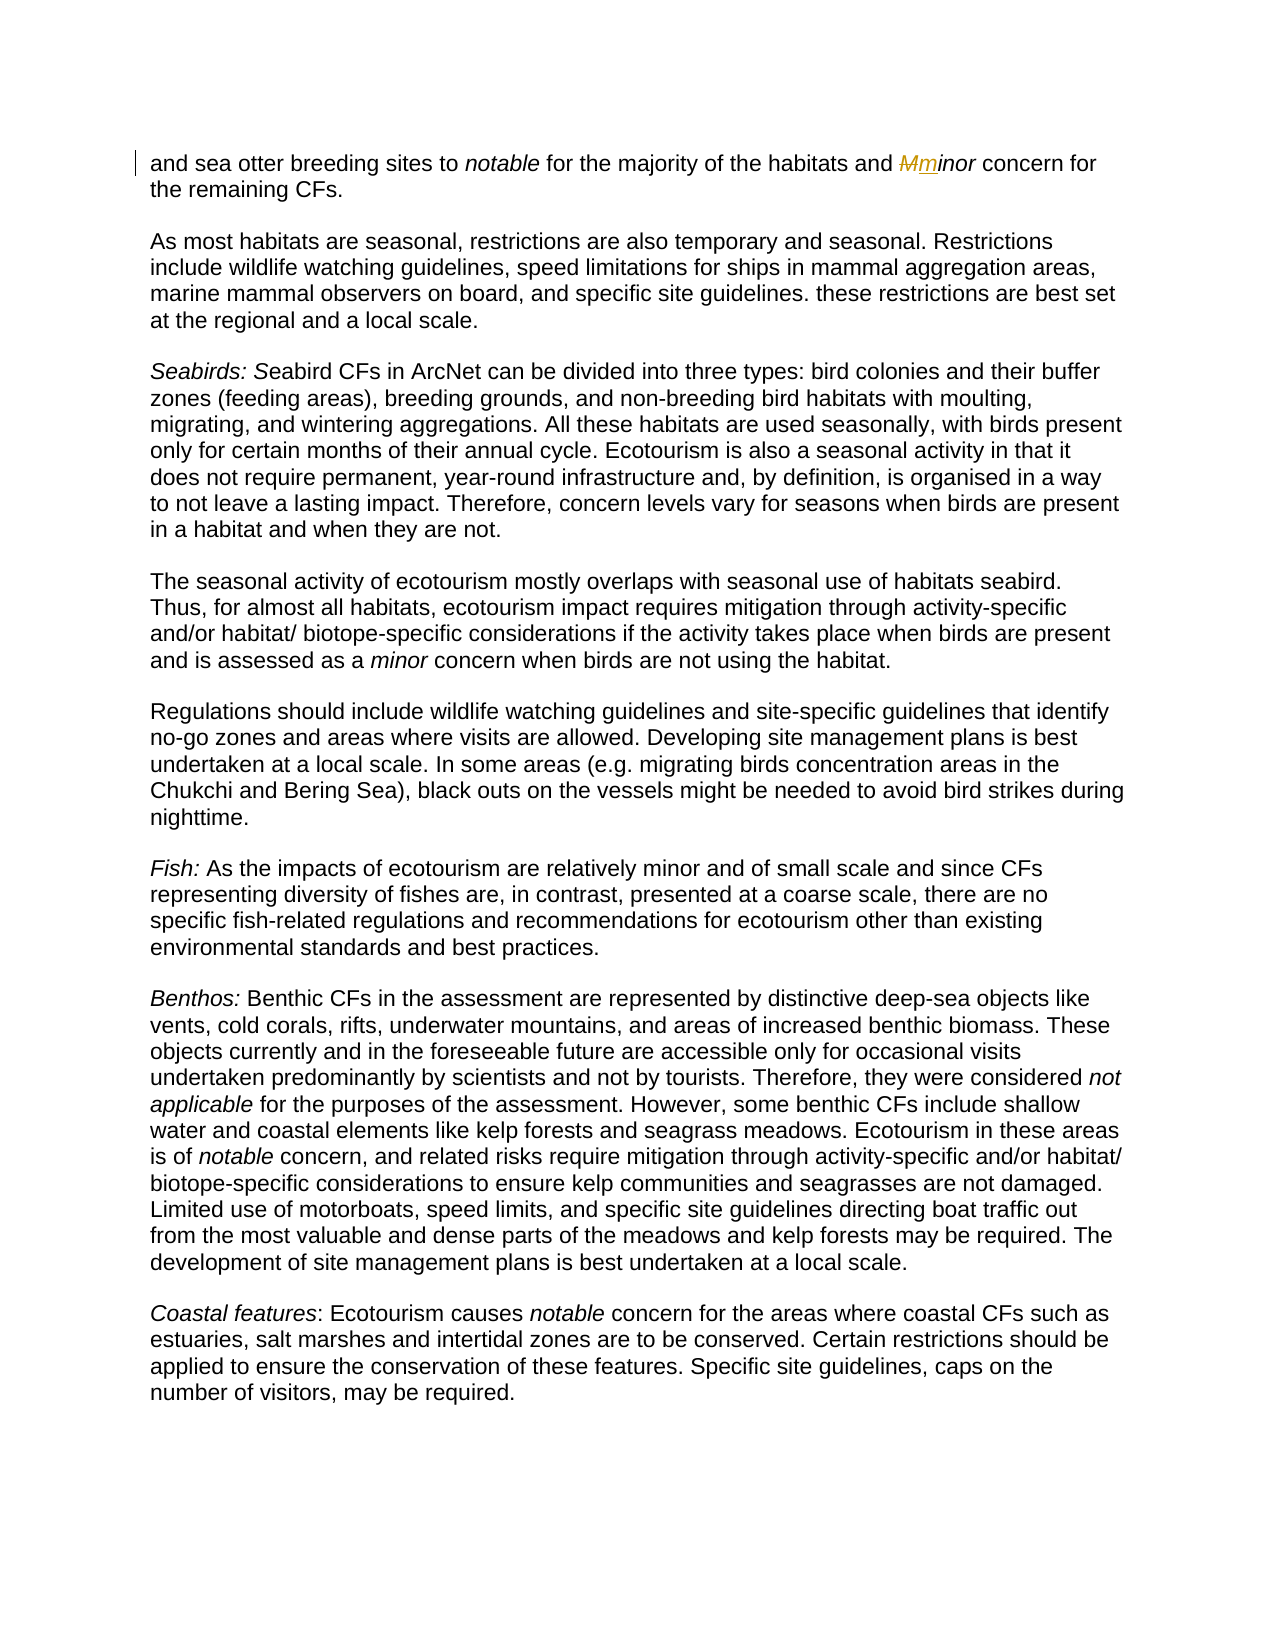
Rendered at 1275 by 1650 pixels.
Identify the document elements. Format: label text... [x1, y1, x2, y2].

text Coastal features: Ecotourism causes notable concern for the areas where coastal CFs such as estuaries, salt marshes and intertidal zones are to be conserved. Certain restrictions should be applied to ensure the conservation of these features. Specific site guidelines, caps on the number of visitors, may be required. [150, 1300, 1125, 1406]
text Regulations should include wildlife watching guidelines and site-specific guidelines that identify no-go zones and areas where visits are allowed. Developing site management plans is best undertaken at a local scale. In some areas (e.g. migrating birds concentration areas in the Chukchi and Bering Sea), black outs on the vessels might be needed to avoid bird strikes during nighttime. [150, 698, 1125, 830]
text The seasonal activity of ecotourism mostly overlaps with seasonal use of habitats seabird. Thus, for almost all habitats, ecotourism impact requires mitigation through activity-specific and/or habitat/ biotope-specific considerations if the activity takes place when birds are present and is assessed as a minor concern when birds are not using the habitat. [150, 568, 1125, 673]
text Fish: As the impacts of ecotourism are relatively minor and of small scale and since CFs representing diversity of fishes are, in contrast, presented at a coarse scale, there are no specific fish-related regulations and recommendations for ecotourism other than existing environmental standards and best practices. [150, 855, 1125, 960]
text Benthos: Benthic CFs in the assessment are represented by distinctive deep-sea objects like vents, cold corals, rifts, underwater mountains, and areas of increased benthic biomass. These objects currently and in the foreseeable future are accessible only for occasional visits undertaken predominantly by scientists and not by tourists. Therefore, they were considered not applicable for the purposes of the assessment. However, some benthic CFs include shallow water and coastal elements like kelp forests and seagrass meadows. Ecotourism in these areas is of notable concern, and related risks require mitigation through activity-specific and/or habitat/ biotope-specific considerations to ensure kelp communities and seagrasses are not damaged. Limited use of motorboats, speed limits, and specific site guidelines directing boat traffic out from the most valuable and dense parts of the meadows and kelp forests may be required. The development of site management plans is best undertaken at a local scale. [150, 985, 1125, 1275]
text Seabirds: Seabird CFs in ArcNet can be divided into three types: bird colonies and their buffer zones (feeding areas), breeding grounds, and non-breeding bird habitats with moulting, migrating, and wintering aggregations. All these habitats are used seasonally, with birds present only for certain months of their annual cycle. Ecotourism is also a seasonal activity in that it does not require permanent, year-round infrastructure and, by definition, is organised in a way to not leave a lasting impact. Therefore, concern levels vary for seasons when birds are present in a habitat and when they are not. [150, 358, 1125, 543]
text As most habitats are seasonal, restrictions are also temporary and seasonal. Restrictions include wildlife watching guidelines, speed limitations for ships in mammal aggregation areas, marine mammal observers on board, and specific site guidelines. these restrictions are best set at the regional and a local scale. [150, 228, 1125, 333]
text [150, 150, 1125, 203]
